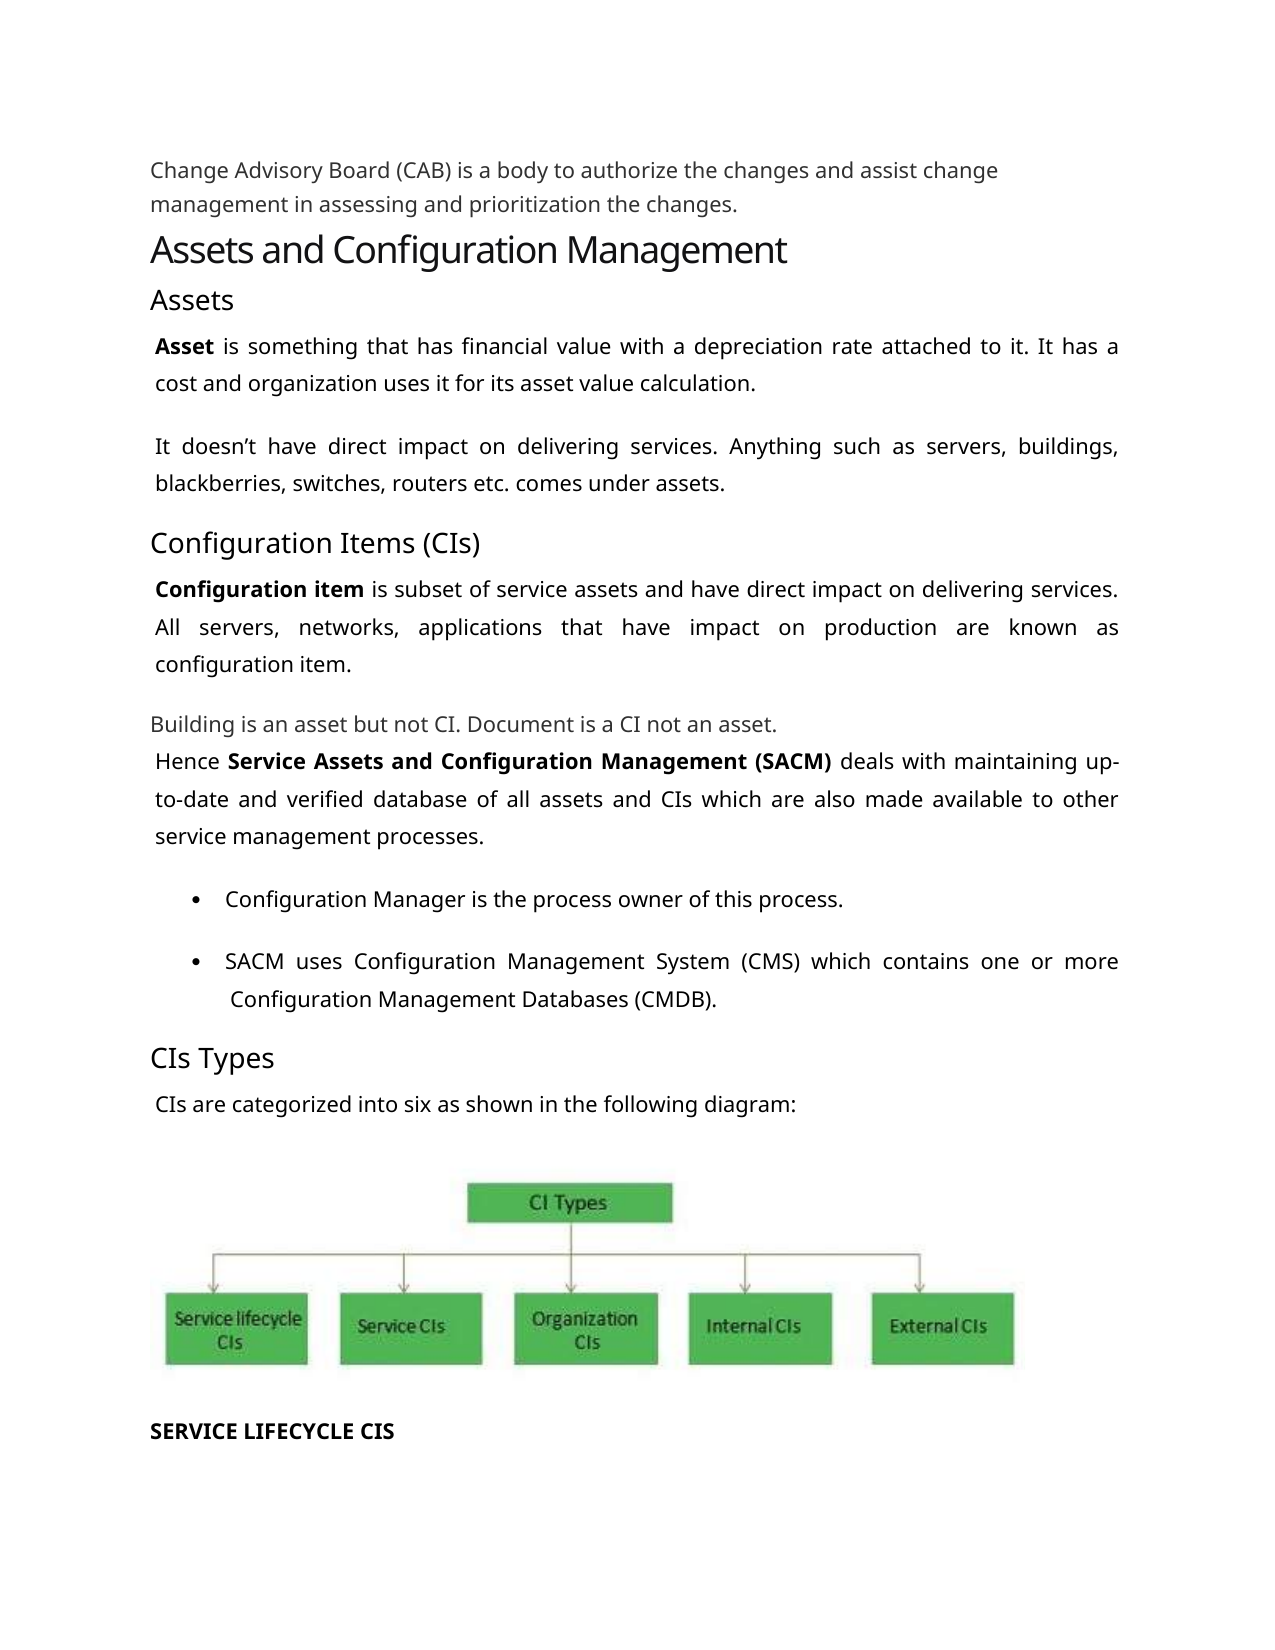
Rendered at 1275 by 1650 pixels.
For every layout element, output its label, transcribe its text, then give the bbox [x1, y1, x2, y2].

text Assets [150, 280, 1120, 318]
text Hence Service Assets and Configuration Management (SACM) deals with maintaining up-to-date and verified database of all assets and CIs which are also made available to other service management processes. [155, 738, 1120, 851]
text Assets and Configuration Management [150, 224, 1120, 275]
text CIs are categorized into six as shown in the following diagram: [155, 1082, 1120, 1119]
text It doesn’t have direct impact on delivering services. Anything such as servers, buildings, blackberries, switches, routers etc. comes under assets. [155, 423, 1120, 498]
list SACM uses Configuration Management System (CMS) which contains one or more Configuration Management Databases (CMDB). [192, 938, 1120, 1013]
text Asset is something that has financial value with a depreciation rate attached to it. It has a cost and organization uses it for its asset value calculation. [155, 323, 1120, 398]
text Change Advisory Board (CAB) is a body to authorize the changes and assist change management in assessing and prioritization the changes. [150, 150, 1125, 219]
picture [150, 1144, 1025, 1409]
text Configuration item is subset of service assets and have direct impact on delivering services. All servers, networks, applications that have impact on production are known as configuration item. [155, 566, 1120, 679]
list Configuration Manager is the process owner of this process. [192, 876, 1120, 913]
text CIs Types [150, 1038, 1120, 1077]
text Service Lifecycle CIs [150, 1408, 1125, 1446]
text Configuration Items (CIs) [150, 523, 1120, 561]
text Building is an asset but not CI. Document is a CI not an asset. [150, 704, 1125, 738]
